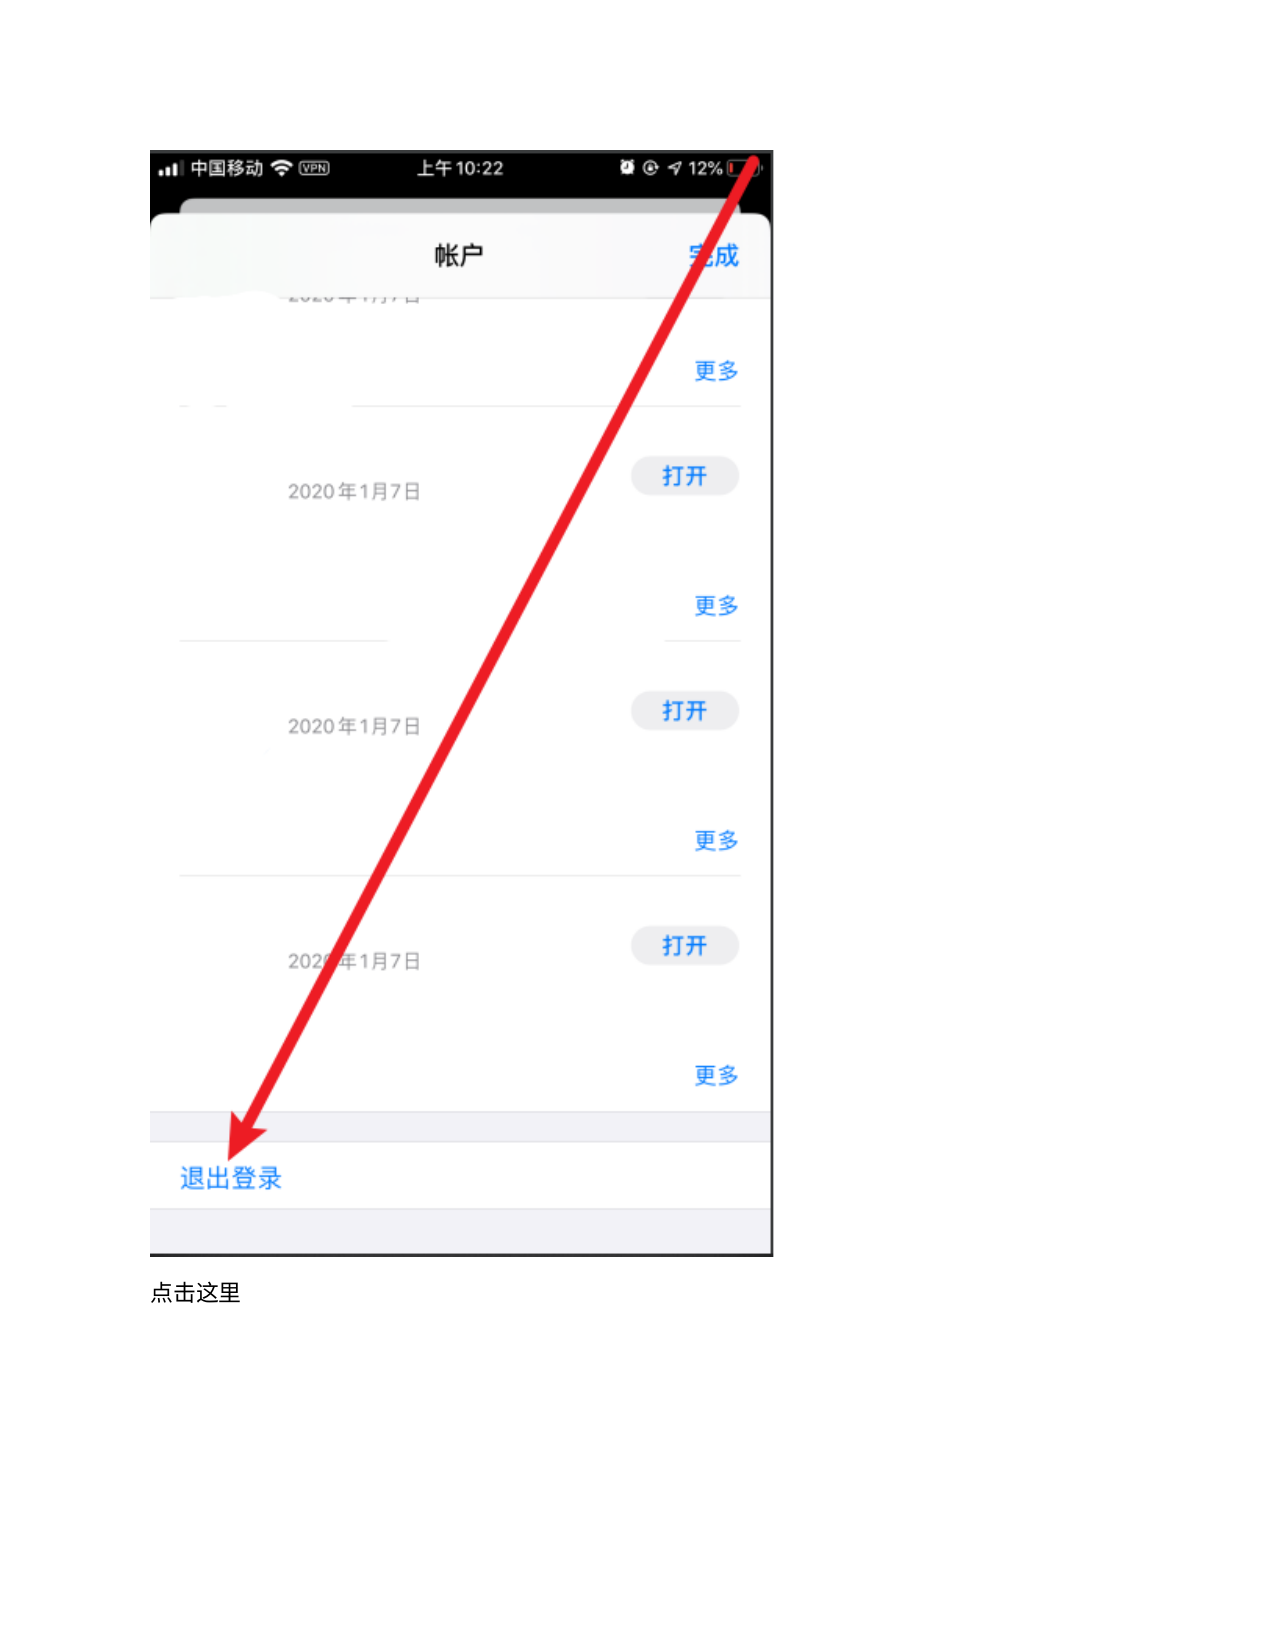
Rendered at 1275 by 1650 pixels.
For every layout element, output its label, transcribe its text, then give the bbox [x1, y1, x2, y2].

picture [150, 150, 774, 1257]
text 点击这里 [150, 1275, 1125, 1308]
